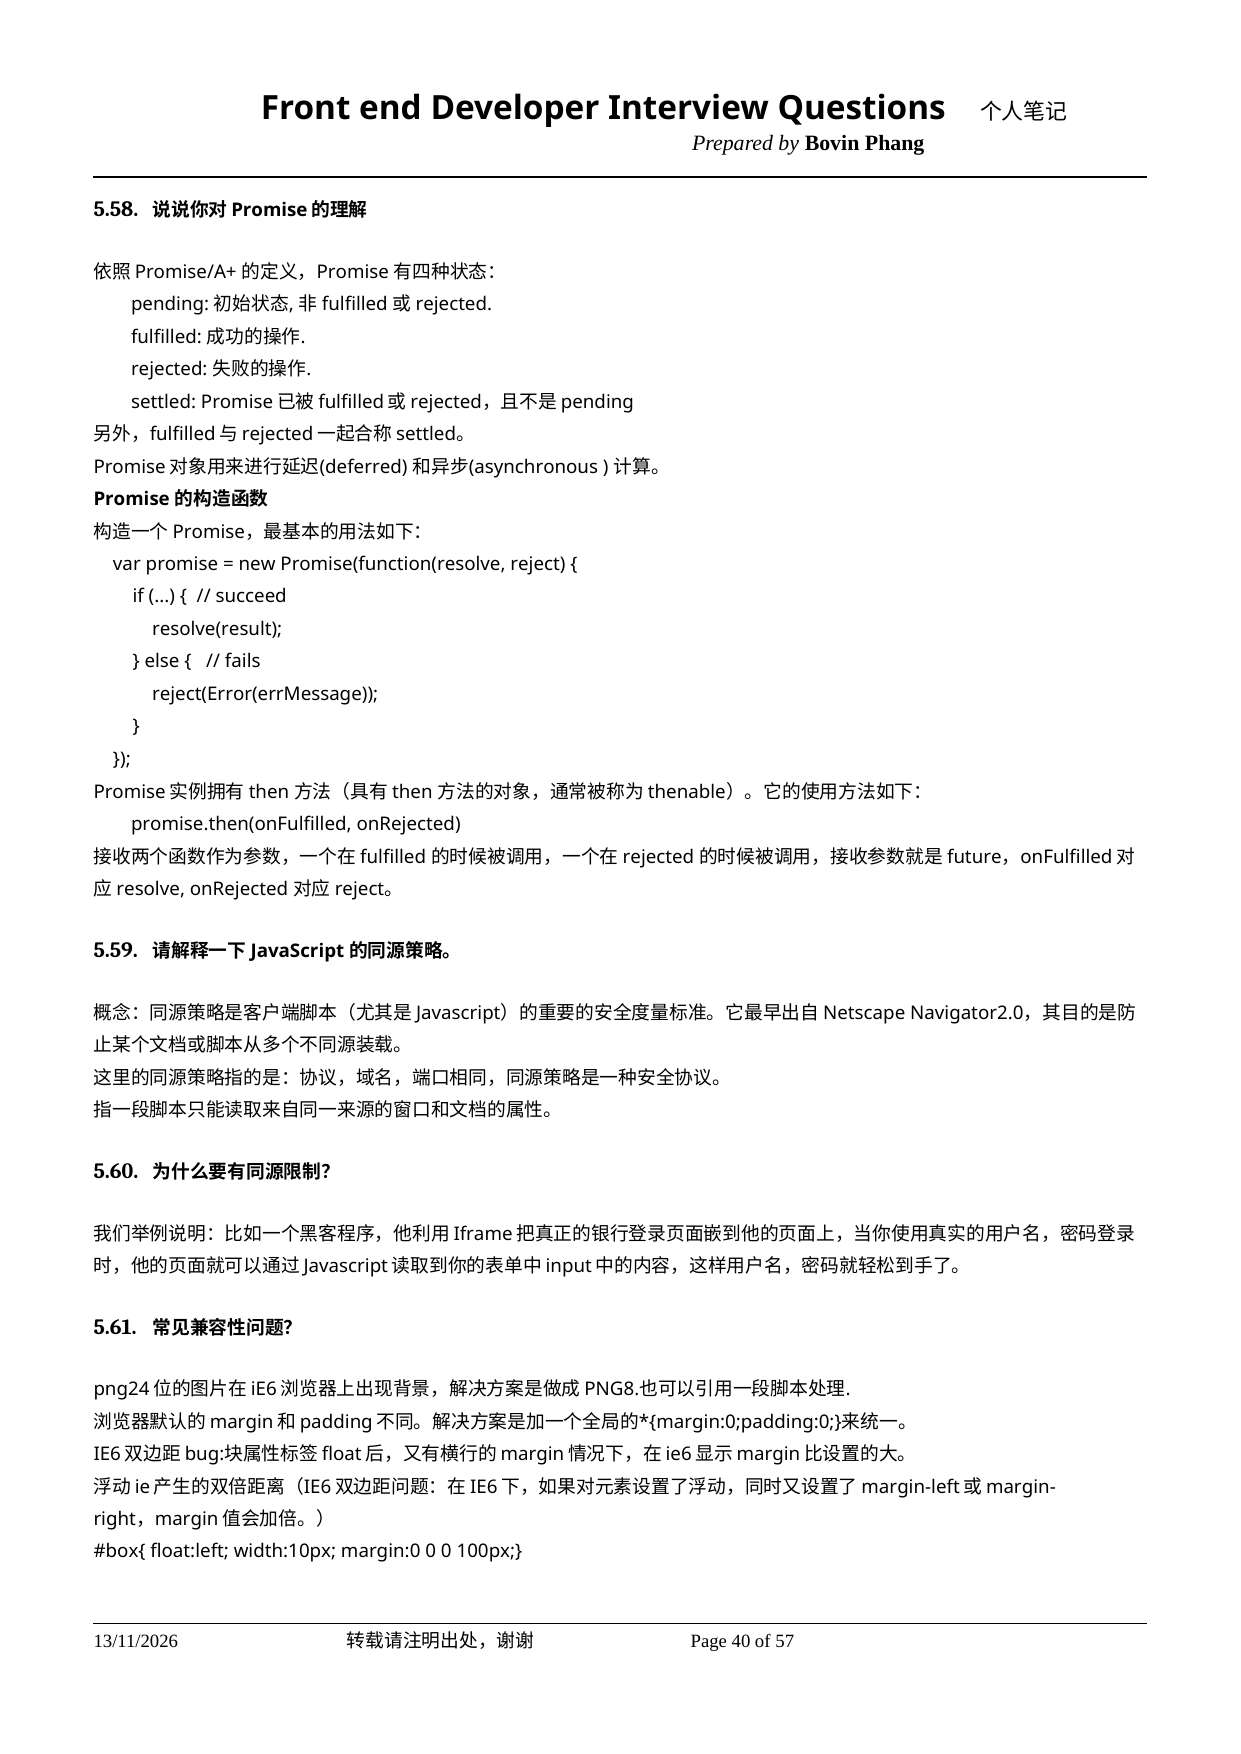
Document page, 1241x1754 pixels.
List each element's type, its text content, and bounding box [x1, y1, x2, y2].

subtitle 为什么要有同源限制？ [93, 1154, 1147, 1186]
text } [93, 709, 1147, 741]
text 概念：同源策略是客户端脚本（尤其是Javascript）的重要的安全度量标准。它最早出自Netscape Navigator2.0，其目的是防止某个文档或脚本从多个不同源装载。 [93, 995, 1147, 1060]
text 另外，fulfilled与rejected一起合称settled。 [93, 416, 1147, 449]
text var promise = new Promise(function(resolve, reject) { [93, 546, 1147, 579]
text Promise实例拥有 then 方法（具有 then 方法的对象，通常被称为 thenable）。它的使用方法如下：promise.then(onFulfilled, onRejected) [93, 774, 1147, 839]
text rejected: 失败的操作. [93, 351, 1147, 384]
text settled: Promise已被fulfilled或rejected，且不是pending [93, 384, 1147, 416]
text 依照Promise/A+ 的定义，Promise 有四种状态： [93, 254, 1147, 286]
text #box{ float:left; width:10px; margin:0 0 0 100px;} [93, 1534, 1147, 1566]
subtitle 说说你对Promise的理解 [93, 192, 1147, 225]
text png24位的图片在iE6浏览器上出现背景，解决方案是做成PNG8.也可以引用一段脚本处理. [93, 1371, 1147, 1404]
subtitle 常见兼容性问题？ [93, 1310, 1147, 1342]
subtitle 请解释一下 JavaScript 的同源策略。 [93, 933, 1147, 966]
text IE6双边距bug:块属性标签float后，又有横行的margin情况下，在ie6显示margin比设置的大。 [93, 1436, 1147, 1469]
text }); [93, 741, 1147, 774]
text 接收两个函数作为参数，一个在 fulfilled 的时候被调用，一个在 rejected 的时候被调用，接收参数就是 future，onFulfilled对应 resolve, onRejected 对应 reject。 [93, 839, 1147, 904]
text pending: 初始状态, 非 fulfilled 或 rejected. [93, 286, 1147, 319]
text reject(Error(errMessage)); [93, 676, 1147, 709]
text resolve(result); [93, 611, 1147, 644]
text Promise对象用来进行延迟(deferred) 和异步(asynchronous ) 计算。 [93, 449, 1147, 481]
text 这里的同源策略指的是：协议，域名，端口相同，同源策略是一种安全协议。 [93, 1060, 1147, 1092]
text 浮动ie产生的双倍距离（IE6双边距问题：在IE6下，如果对元素设置了浮动，同时又设置了margin-left或margin-right，margin值会加倍。） [93, 1469, 1147, 1534]
text } else { // fails [93, 644, 1147, 676]
text Promise 的构造函数 [93, 481, 1147, 514]
text 指一段脚本只能读取来自同一来源的窗口和文档的属性。 [93, 1092, 1147, 1125]
text fulfilled: 成功的操作. [93, 319, 1147, 351]
text 构造一个 Promise，最基本的用法如下： [93, 514, 1147, 546]
text if (...) { // succeed [93, 579, 1147, 611]
text 浏览器默认的margin和padding不同。解决方案是加一个全局的*{margin:0;padding:0;}来统一。 [93, 1404, 1147, 1436]
text 我们举例说明：比如一个黑客程序，他利用Iframe把真正的银行登录页面嵌到他的页面上，当你使用真实的用户名，密码登录时，他的页面就可以通过Javascript读取到你的表单中input中的内容，这样用户名，密码就轻松到手了。 [93, 1216, 1147, 1281]
